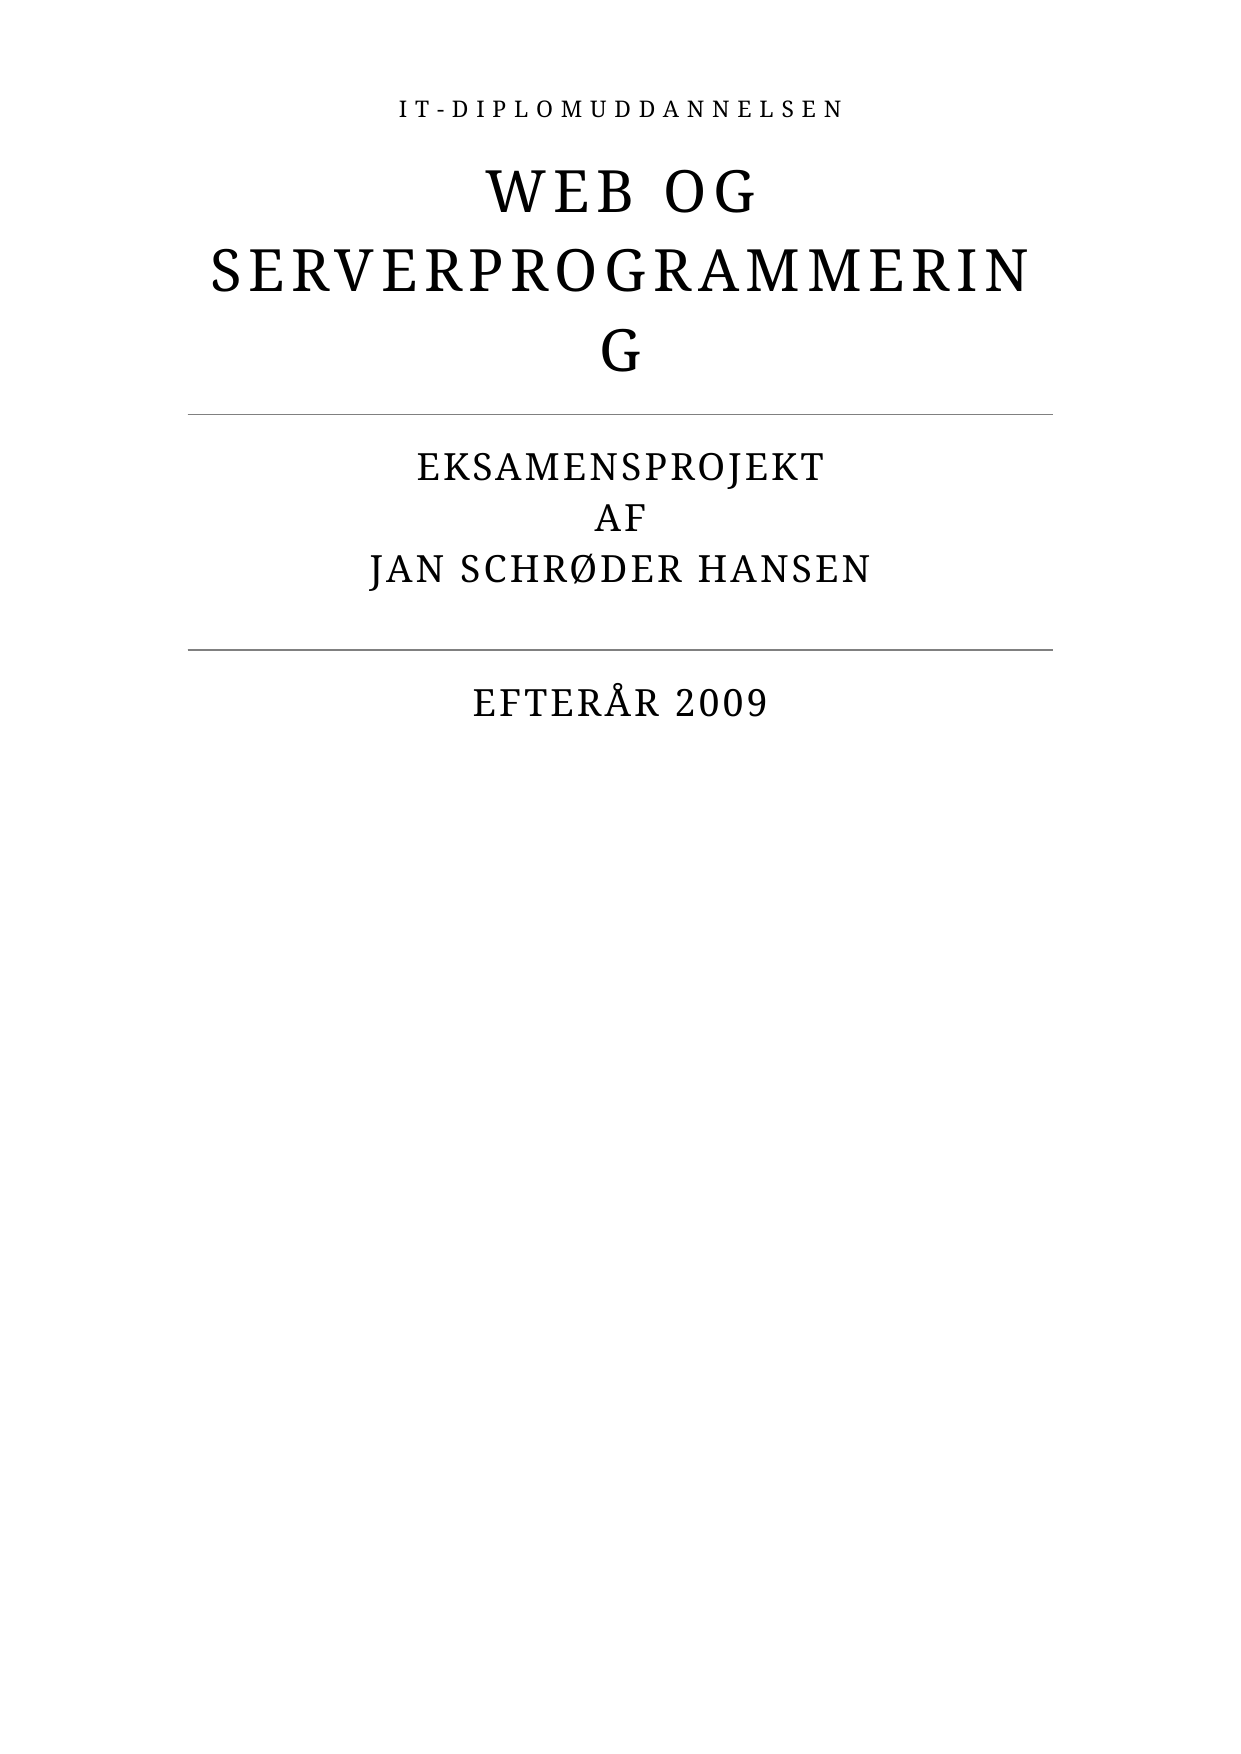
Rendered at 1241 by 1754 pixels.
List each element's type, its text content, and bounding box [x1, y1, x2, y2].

subtitle Jan Schrøder Hansen [187, 542, 1053, 593]
subtitle eFTERÅR 2009 [187, 650, 1053, 727]
text IT-DIPLOMUDDANNELSEN [170, 93, 1070, 124]
subtitle af [187, 491, 1053, 542]
subtitle Eksamensprojekt [187, 415, 1053, 491]
title WEB OG SERVERPROGRAMMERING [187, 150, 1053, 388]
